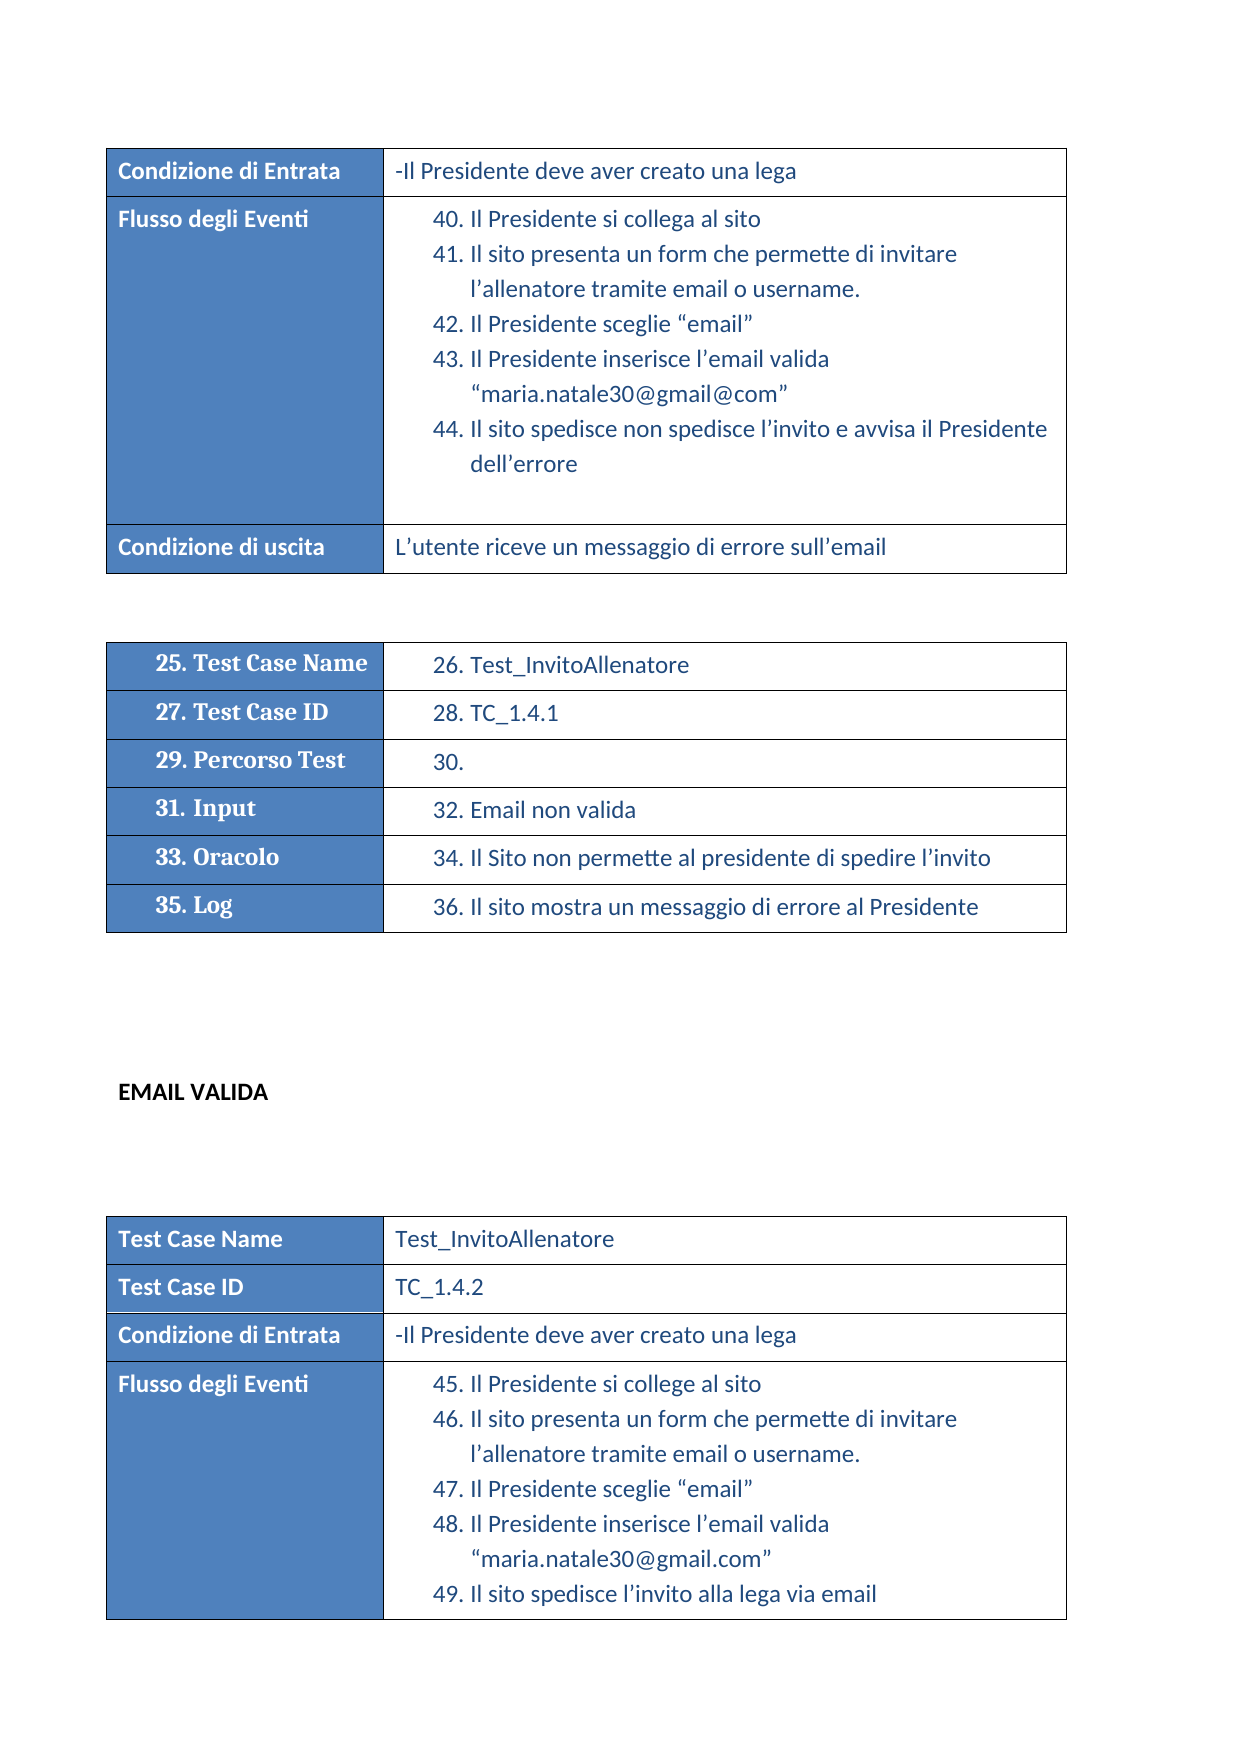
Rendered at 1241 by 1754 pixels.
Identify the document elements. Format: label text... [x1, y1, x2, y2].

table_cell Il sito mostra un messaggio di errore al Presidente [384, 885, 1066, 932]
table_header Test_InvitoAllenatore [384, 1217, 1066, 1264]
table_cell TC_1.4.2 [384, 1265, 1066, 1312]
table_cell Flusso degli Eventi [107, 197, 383, 524]
table_cell Input [107, 788, 383, 835]
table_cell Il Sito non permette al presidente di spedire l’invito [384, 836, 1066, 884]
table_cell Oracolo [107, 836, 383, 884]
table_cell [384, 740, 1066, 787]
table_cell Condizione di Entrata [107, 149, 383, 196]
table_cell Test Case ID [107, 1265, 383, 1312]
table_cell Flusso degli Eventi [107, 1362, 383, 1619]
table_cell Percorso Test [107, 740, 383, 787]
table_cell TC_1.4.1 [384, 691, 1066, 739]
text EMAIL VALIDA [118, 1076, 1122, 1106]
table_cell Log [107, 885, 383, 932]
table_cell Condizione di Entrata [107, 1314, 383, 1361]
table_cell Il Presidente si collega al sito Il sito presenta un form che permette di invitare l’allenatore tramite email o username. Il Presidente sceglie “email” Il Presidente inserisce l’email valida “maria.natale30@gmail@com” Il sito spedisce non spedisce l’invito e avvisa il Presidente dell’errore [384, 197, 1066, 524]
table_header Test Case Name [107, 1217, 383, 1264]
table_cell L’utente riceve un messaggio di errore sull’email [384, 525, 1066, 573]
table_header Test_InvitoAllenatore [384, 643, 1066, 690]
table_cell Test Case ID [107, 691, 383, 739]
table_cell Condizione di uscita [107, 525, 383, 573]
table_header Test Case Name [107, 643, 383, 690]
table_cell -Il Presidente deve aver creato una lega [384, 149, 1066, 196]
table_cell Email non valida [384, 788, 1066, 835]
table_cell -Il Presidente deve aver creato una lega [384, 1314, 1066, 1361]
